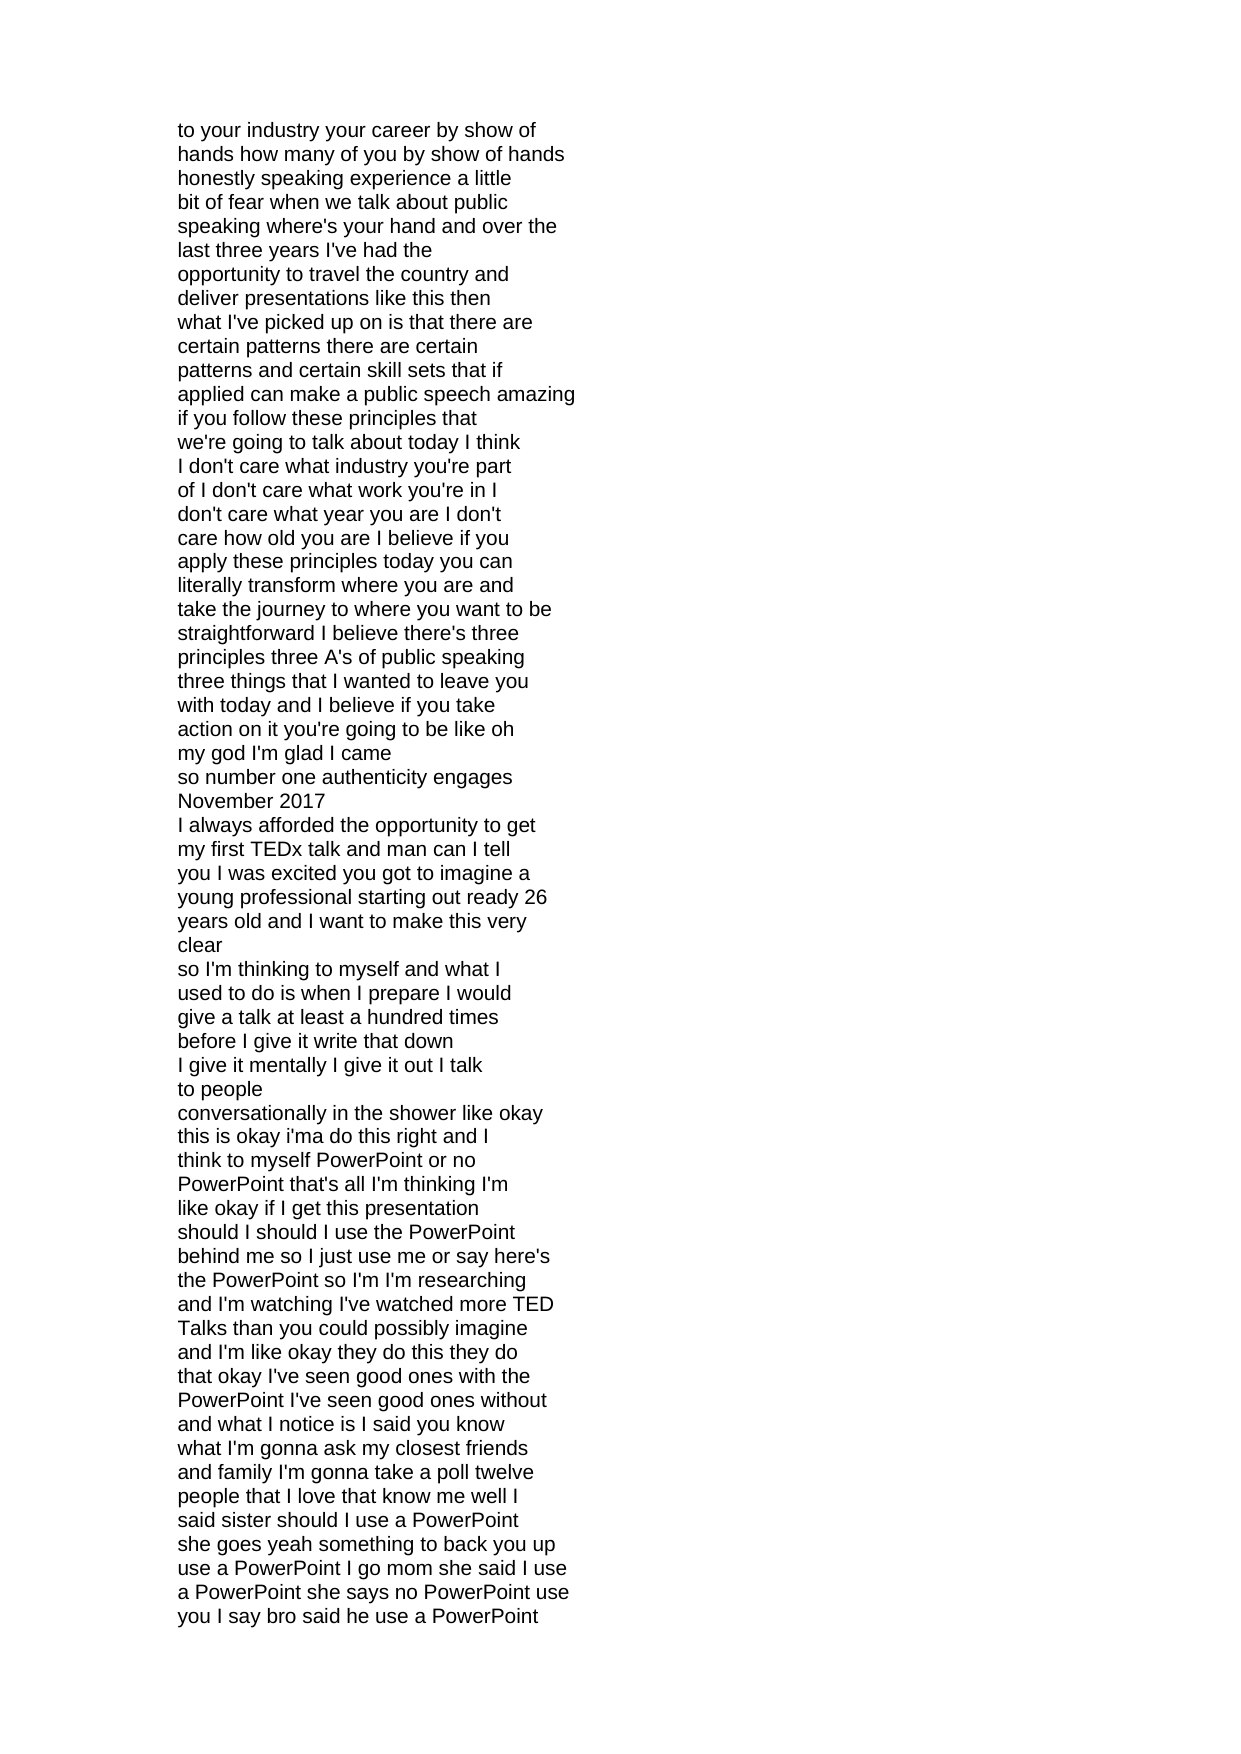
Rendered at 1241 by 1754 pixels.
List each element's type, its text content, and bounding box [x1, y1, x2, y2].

text with today and I believe if you take [177, 693, 1152, 717]
text said sister should I use a PowerPoint [177, 1508, 1152, 1532]
text care how old you are I believe if you [177, 525, 1152, 549]
text honestly speaking experience a little [177, 166, 1152, 190]
text conversationally in the shower like okay [177, 1100, 1152, 1124]
text clear [177, 933, 1152, 957]
text my first TEDx talk and man can I tell [177, 837, 1152, 861]
text bit of fear when we talk about public [177, 190, 1152, 214]
text principles three A's of public speaking [177, 645, 1152, 669]
text I don't care what industry you're part [177, 453, 1152, 477]
text what I've picked up on is that there are [177, 310, 1152, 334]
text you I say bro said he use a PowerPoint [177, 1603, 1152, 1627]
text action on it you're going to be like oh [177, 717, 1152, 741]
text what I'm gonna ask my closest friends [177, 1436, 1152, 1460]
text I always afforded the opportunity to get [177, 813, 1152, 837]
text my god I'm glad I came [177, 741, 1152, 765]
text like okay if I get this presentation [177, 1196, 1152, 1220]
text so number one authenticity engages [177, 765, 1152, 789]
text we're going to talk about today I think [177, 429, 1152, 453]
text if you follow these principles that [177, 406, 1152, 429]
text use a PowerPoint I go mom she said I use [177, 1556, 1152, 1579]
text PowerPoint that's all I'm thinking I'm [177, 1172, 1152, 1196]
text of I don't care what work you're in I [177, 477, 1152, 501]
text applied can make a public speech amazing [177, 382, 1152, 406]
text hands how many of you by show of hands [177, 142, 1152, 166]
text certain patterns there are certain [177, 334, 1152, 358]
text take the journey to where you want to be [177, 597, 1152, 621]
text to your industry your career by show of [177, 118, 1152, 142]
text speaking where's your hand and over the [177, 214, 1152, 238]
text people that I love that know me well I [177, 1484, 1152, 1508]
text opportunity to travel the country and [177, 262, 1152, 286]
text give a talk at least a hundred times [177, 1004, 1152, 1028]
text before I give it write that down [177, 1028, 1152, 1052]
text think to myself PowerPoint or no [177, 1148, 1152, 1172]
text November 2017 [177, 789, 1152, 813]
text and I'm like okay they do this they do [177, 1340, 1152, 1364]
text deliver presentations like this then [177, 286, 1152, 310]
text behind me so I just use me or say here's [177, 1244, 1152, 1268]
text apply these principles today you can [177, 549, 1152, 573]
text this is okay i'ma do this right and I [177, 1124, 1152, 1148]
text years old and I want to make this very [177, 909, 1152, 933]
text a PowerPoint she says no PowerPoint use [177, 1579, 1152, 1603]
text I give it mentally I give it out I talk [177, 1052, 1152, 1076]
text last three years I've had the [177, 238, 1152, 262]
text that okay I've seen good ones with the [177, 1364, 1152, 1388]
text so I'm thinking to myself and what I [177, 957, 1152, 981]
text used to do is when I prepare I would [177, 981, 1152, 1004]
text should I should I use the PowerPoint [177, 1220, 1152, 1244]
text patterns and certain skill sets that if [177, 358, 1152, 382]
text and I'm watching I've watched more TED [177, 1292, 1152, 1316]
text straightforward I believe there's three [177, 621, 1152, 645]
text and family I'm gonna take a poll twelve [177, 1460, 1152, 1484]
text you I was excited you got to imagine a [177, 861, 1152, 885]
text and what I notice is I said you know [177, 1412, 1152, 1436]
text to people [177, 1076, 1152, 1100]
text the PowerPoint so I'm I'm researching [177, 1268, 1152, 1292]
text Talks than you could possibly imagine [177, 1316, 1152, 1340]
text young professional starting out ready 26 [177, 885, 1152, 909]
text three things that I wanted to leave you [177, 669, 1152, 693]
text don't care what year you are I don't [177, 501, 1152, 525]
text she goes yeah something to back you up [177, 1532, 1152, 1556]
text literally transform where you are and [177, 573, 1152, 597]
text PowerPoint I've seen good ones without [177, 1388, 1152, 1412]
